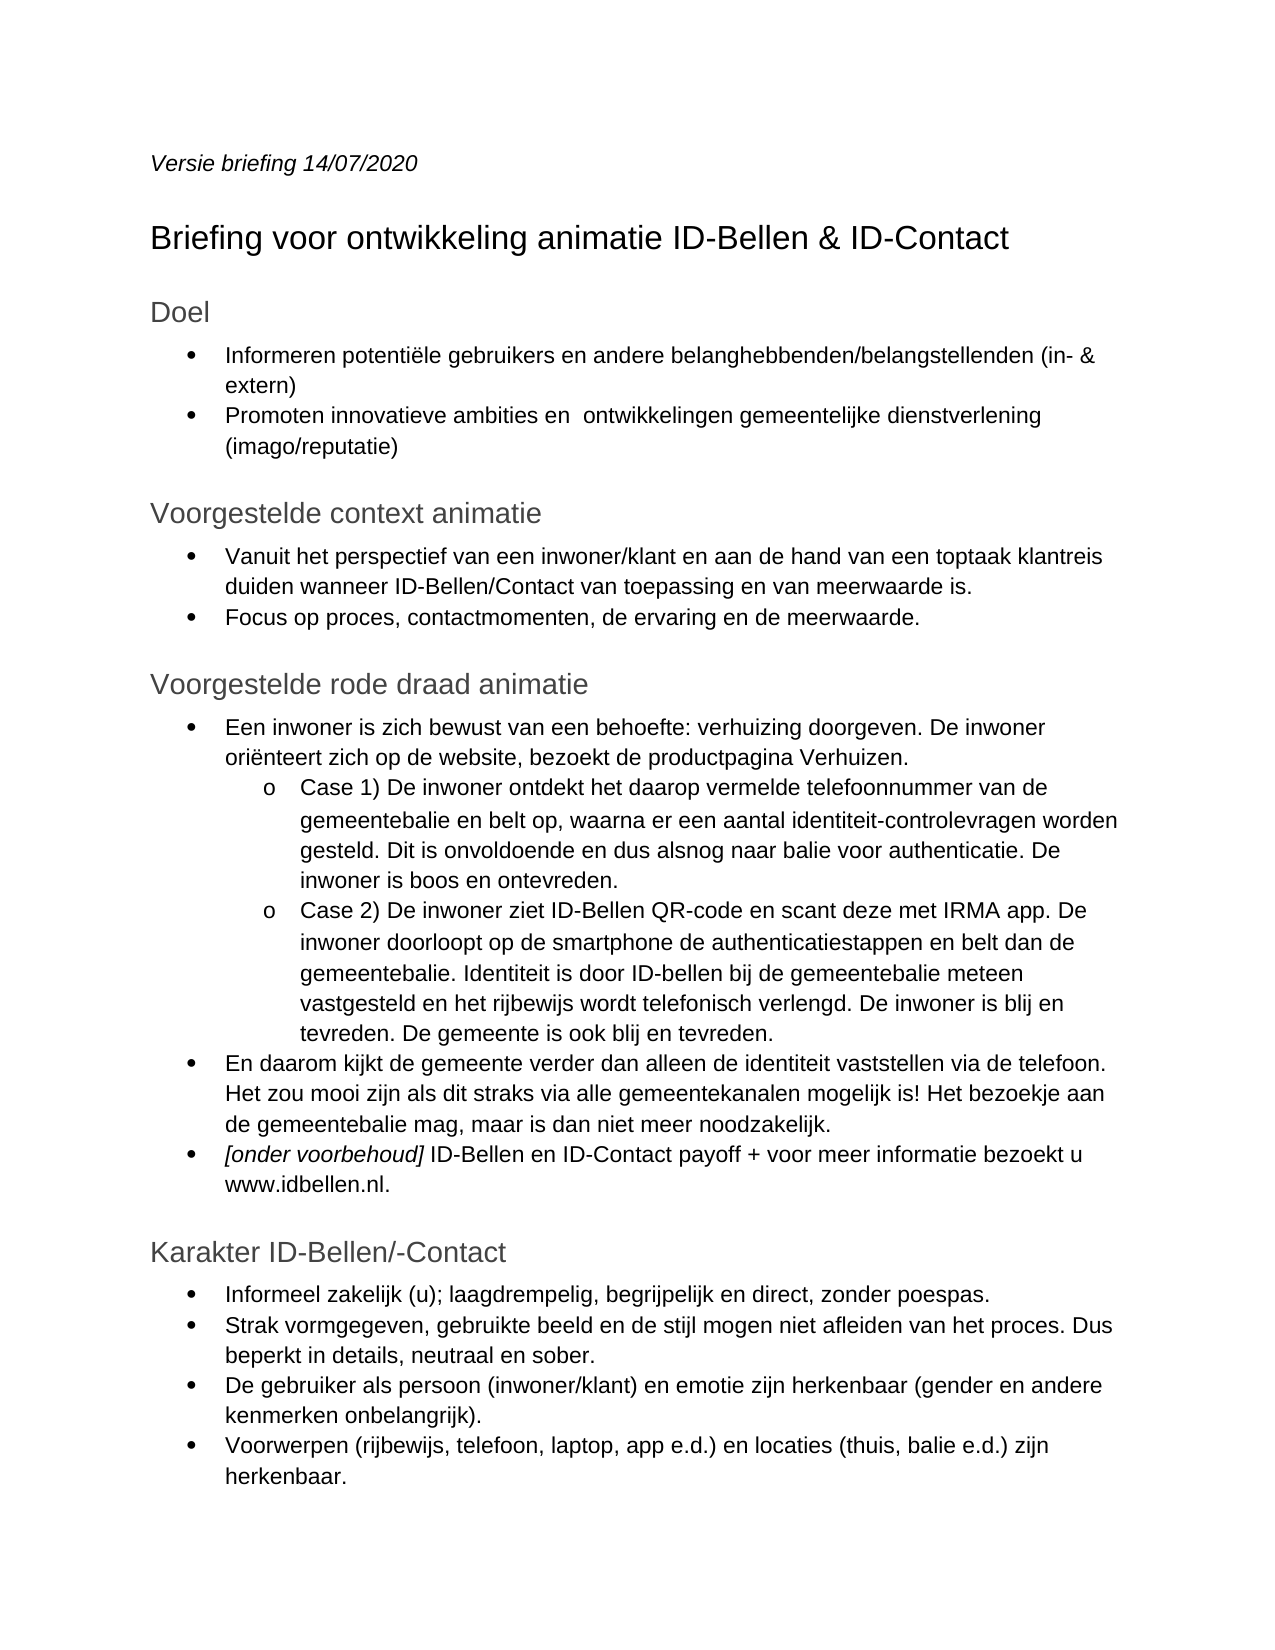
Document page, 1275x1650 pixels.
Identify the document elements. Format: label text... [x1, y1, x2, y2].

list Een inwoner is zich bewust van een behoefte: verhuizing doorgeven. De inwoner oriënteert zich op de website, bezoekt de productpagina Verhuizen. [187, 714, 1125, 771]
subtitle Briefing voor ontwikkeling animatie ID-Bellen & ID-Contact [150, 218, 1125, 256]
list De gebruiker als persoon (inwoner/klant) en emotie zijn herkenbaar (gender en andere kenmerken onbelangrijk). [187, 1372, 1125, 1429]
list Informeel zakelijk (u); laagdrempelig, begrijpelijk en direct, zonder poespas. [187, 1281, 1125, 1308]
list Informeren potentiële gebruikers en andere belanghebbenden/belangstellenden (in- & extern) [187, 342, 1125, 399]
subtitle Voorgestelde context animatie [150, 496, 1125, 530]
list Voorwerpen (rijbewijs, telefoon, laptop, app e.d.) en locaties (thuis, balie e.d.) zijn herkenbaar. [187, 1432, 1125, 1489]
list Vanuit het perspectief van een inwoner/klant en aan de hand van een toptaak klantreis duiden wanneer ID-Bellen/Contact van toepassing en van meerwaarde is. [187, 543, 1125, 600]
list Case 2) De inwoner ziet ID-Bellen QR-code en scant deze met IRMA app. De inwoner doorloopt op de smartphone de authenticatiestappen en belt dan de gemeentebalie. Identiteit is door ID-bellen bij de gemeentebalie meteen vastgesteld en het rijbewijs wordt telefonisch verlengd. De inwoner is blij en tevreden. De gemeente is ook blij en tevreden. [262, 897, 1125, 1046]
list [onder voorbehoud] ID-Bellen en ID-Contact payoff + voor meer informatie bezoekt u www.idbellen.nl. [187, 1141, 1125, 1197]
text Versie briefing 14/07/2020 [150, 150, 1125, 176]
subtitle Doel [150, 295, 1125, 329]
list En daarom kijkt de gemeente verder dan alleen de identiteit vaststellen via de telefoon. Het zou mooi zijn als dit straks via alle gemeentekanalen mogelijk is! Het bezoekje aan de gemeentebalie mag, maar is dan niet meer noodzakelijk. [187, 1050, 1125, 1137]
list Strak vormgegeven, gebruikte beeld en de stijl mogen niet afleiden van het proces. Dus beperkt in details, neutraal en sober. [187, 1312, 1125, 1368]
list Focus op proces, contactmomenten, de ervaring en de meerwaarde. [187, 603, 1125, 630]
subtitle Karakter ID-Bellen/-Contact [150, 1234, 1125, 1268]
list Promoten innovatieve ambities en ontwikkelingen gemeentelijke dienstverlening (imago/reputatie) [187, 402, 1125, 459]
subtitle Voorgestelde rode draad animatie [150, 667, 1125, 701]
list Case 1) De inwoner ontdekt het daarop vermelde telefoonnummer van de gemeentebalie en belt op, waarna er een aantal identiteit-controlevragen worden gesteld. Dit is onvoldoende en dus alsnog naar balie voor authenticatie. De inwoner is boos en ontevreden. [262, 774, 1125, 893]
